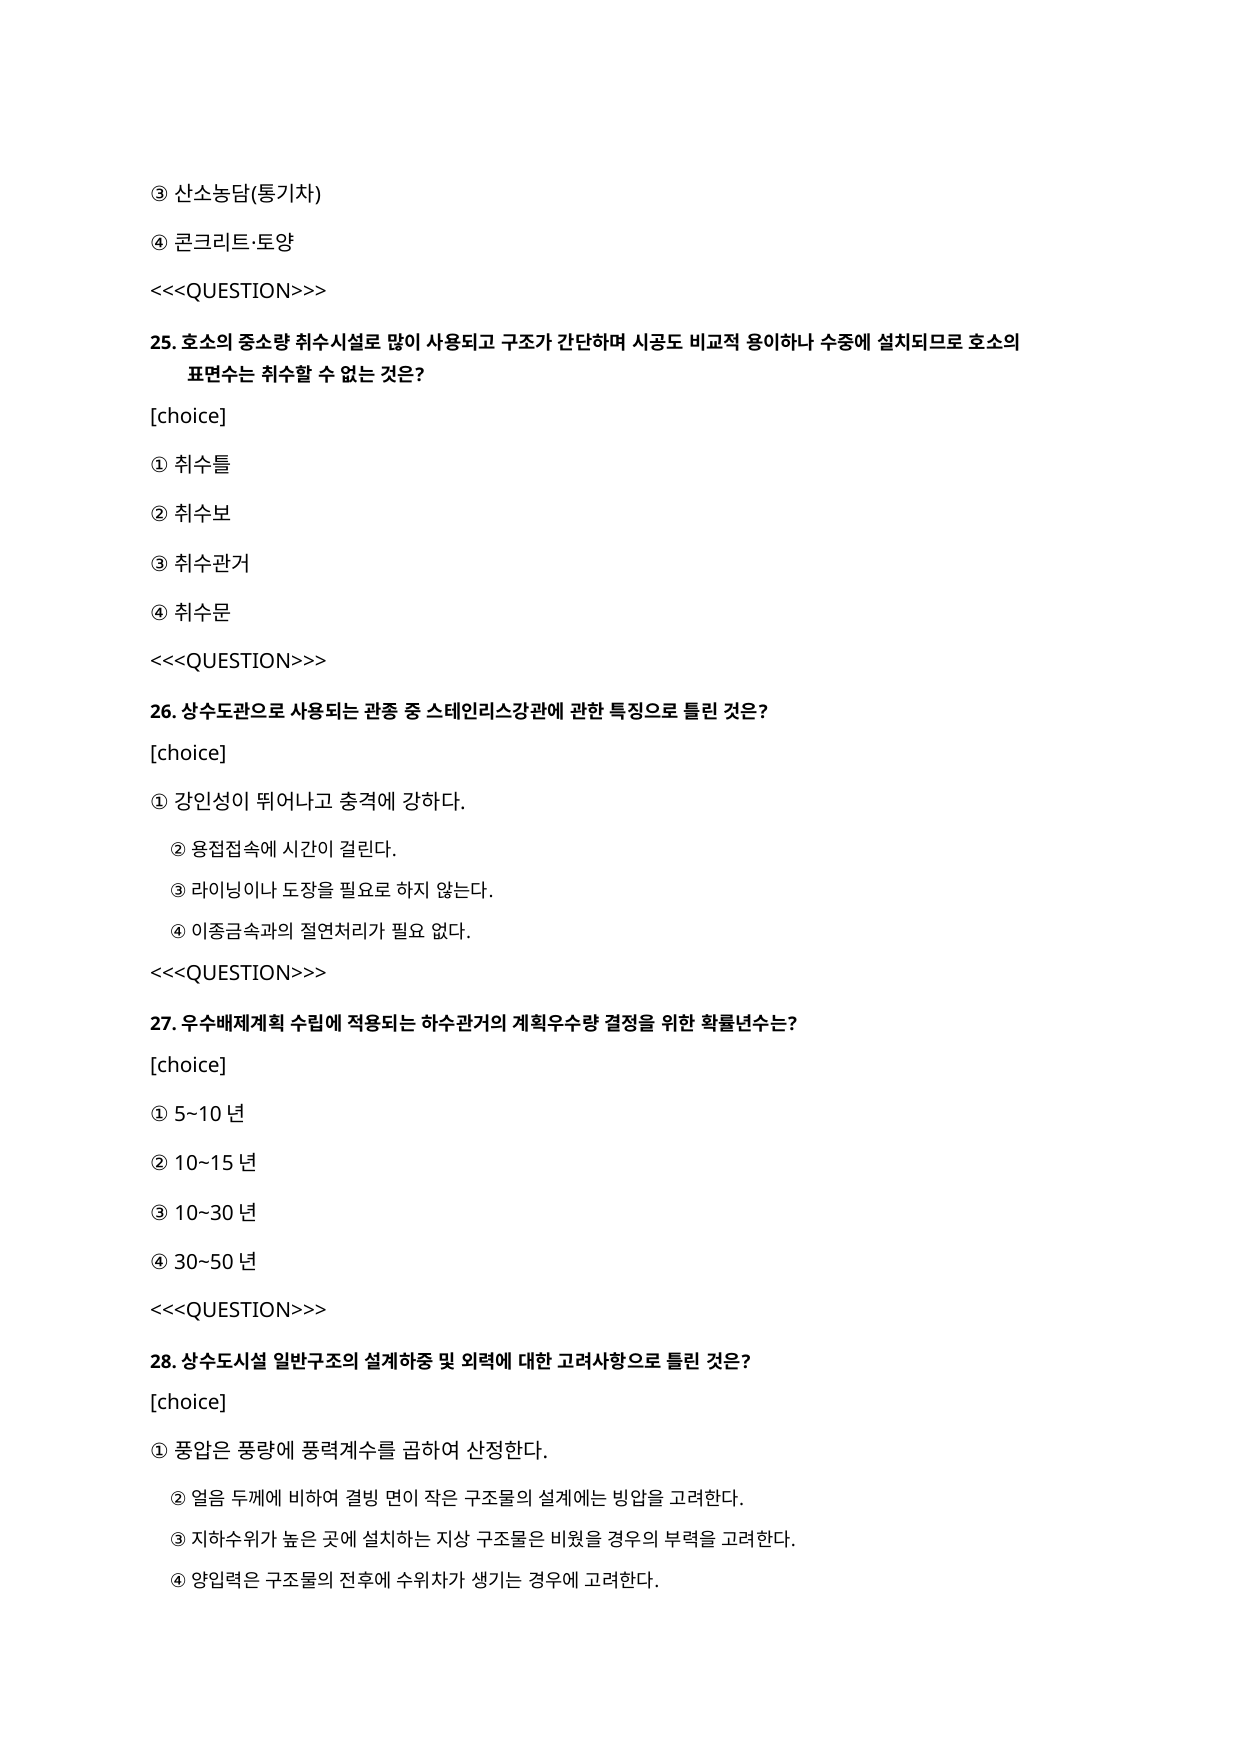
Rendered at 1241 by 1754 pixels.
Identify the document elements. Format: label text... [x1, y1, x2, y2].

text ② 10~15년 [150, 1147, 1090, 1177]
text ③ 취수관거 [150, 547, 1090, 577]
text ② 얼음 두께에 비하여 결빙 면이 작은 구조물의 설계에는 빙압을 고려한다. [150, 1484, 1090, 1511]
text 26. 상수도관으로 사용되는 관종 중 스테인리스강관에 관한 특징으로 틀린 것은? [150, 697, 1090, 724]
text ② 취수보 [150, 498, 1090, 528]
text <<<QUESTION>>> [150, 276, 1090, 304]
text [choice] [150, 1050, 1090, 1078]
text ① 풍압은 풍량에 풍력계수를 곱하여 산정한다. [150, 1434, 1090, 1465]
text <<<QUESTION>>> [150, 646, 1090, 674]
text 27. 우수배제계획 수립에 적용되는 하수관거의 계획우수량 결정을 위한 확률년수는? [150, 1009, 1090, 1036]
text ③ 지하수위가 높은 곳에 설치하는 지상 구조물은 비웠을 경우의 부력을 고려한다. [150, 1525, 1090, 1552]
text ④ 이종금속과의 절연처리가 필요 없다. [150, 917, 1090, 944]
text ① 취수틀 [150, 448, 1090, 478]
text 25. 호소의 중소량 취수시설로 많이 사용되고 구조가 간단하며 시공도 비교적 용이하나 수중에 설치되므로 호소의 표면수는 취수할 수 없는 것은? [150, 327, 1090, 387]
text ④ 30~50년 [150, 1245, 1090, 1276]
text [choice] [150, 1387, 1090, 1416]
text ④ 양입력은 구조물의 전후에 수위차가 생기는 경우에 고려한다. [150, 1566, 1090, 1593]
text [choice] [150, 738, 1090, 767]
text <<<QUESTION>>> [150, 1295, 1090, 1323]
text ③ 10~30년 [150, 1196, 1090, 1226]
text ① 강인성이 뛰어나고 충격에 강하다. [150, 785, 1090, 816]
text <<<QUESTION>>> [150, 958, 1090, 986]
text ③ 라이닝이나 도장을 필요로 하지 않는다. [150, 876, 1090, 903]
text 28. 상수도시설 일반구조의 설계하중 및 외력에 대한 고려사항으로 틀린 것은? [150, 1346, 1090, 1373]
text ④ 콘크리트·토양 [150, 227, 1090, 257]
text ③ 산소농담(통기차) [150, 177, 1090, 207]
text ② 용접접속에 시간이 걸린다. [150, 835, 1090, 862]
text ① 5~10년 [150, 1097, 1090, 1128]
text [choice] [150, 401, 1090, 429]
text ④ 취수문 [150, 596, 1090, 627]
